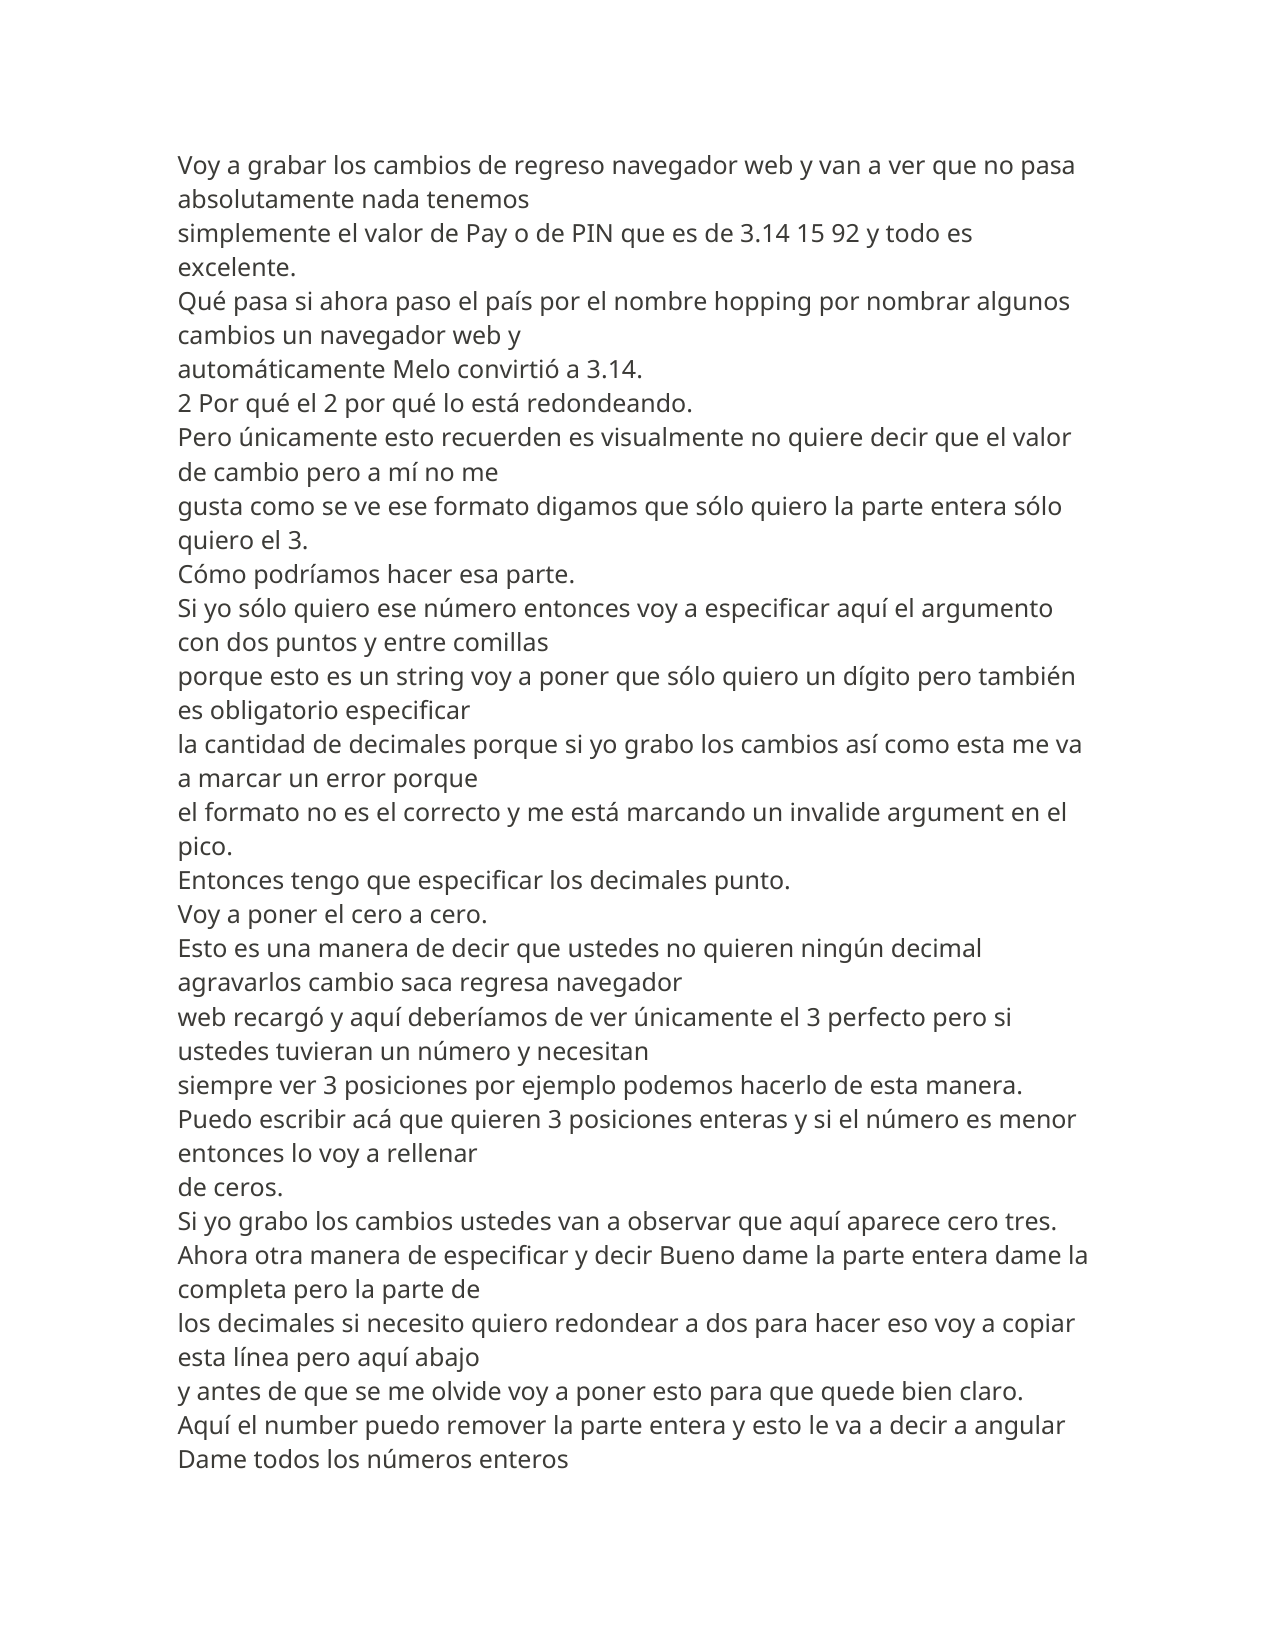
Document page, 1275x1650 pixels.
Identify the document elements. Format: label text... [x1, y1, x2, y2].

text gusta como se ve ese formato digamos que sólo quiero la parte entera sólo quiero el 3. [177, 488, 1098, 556]
text Qué pasa si ahora paso el país por el nombre hopping por nombrar algunos cambios un navegador web y [177, 284, 1098, 352]
text Pero únicamente esto recuerden es visualmente no quiere decir que el valor de cambio pero a mí no me [177, 420, 1098, 488]
text simplemente el valor de Pay o de PIN que es de 3.14 15 92 y todo es excelente. [177, 216, 1098, 284]
text la cantidad de decimales porque si yo grabo los cambios así como esta me va a marcar un error porque [177, 727, 1098, 795]
text web recargó y aquí deberíamos de ver únicamente el 3 perfecto pero si ustedes tuvieran un número y necesitan [177, 999, 1098, 1067]
text Esto es una manera de decir que ustedes no quieren ningún decimal agravarlos cambio saca regresa navegador [177, 931, 1098, 999]
text los decimales si necesito quiero redondear a dos para hacer eso voy a copiar esta línea pero aquí abajo [177, 1306, 1098, 1374]
text 2 Por qué el 2 por qué lo está redondeando. [177, 386, 1098, 420]
text Si yo grabo los cambios ustedes van a observar que aquí aparece cero tres. [177, 1203, 1098, 1238]
text Voy a grabar los cambios de regreso navegador web y van a ver que no pasa absolutamente nada tenemos [177, 148, 1098, 216]
text porque esto es un string voy a poner que sólo quiero un dígito pero también es obligatorio especificar [177, 658, 1098, 727]
text Ahora otra manera de especificar y decir Bueno dame la parte entera dame la completa pero la parte de [177, 1238, 1098, 1306]
text automáticamente Melo convirtió a 3.14. [177, 352, 1098, 386]
text siempre ver 3 posiciones por ejemplo podemos hacerlo de esta manera. [177, 1067, 1098, 1101]
text Aquí el number puedo remover la parte entera y esto le va a decir a angular Dame todos los números enteros [177, 1408, 1098, 1476]
text Voy a poner el cero a cero. [177, 897, 1098, 931]
text de ceros. [177, 1169, 1098, 1203]
text Entonces tengo que especificar los decimales punto. [177, 863, 1098, 897]
text el formato no es el correcto y me está marcando un invalide argument en el pico. [177, 795, 1098, 863]
text Cómo podríamos hacer esa parte. [177, 556, 1098, 590]
text Si yo sólo quiero ese número entonces voy a especificar aquí el argumento con dos puntos y entre comillas [177, 590, 1098, 658]
text y antes de que se me olvide voy a poner esto para que quede bien claro. [177, 1374, 1098, 1408]
text Puedo escribir acá que quieren 3 posiciones enteras y si el número es menor entonces lo voy a rellenar [177, 1101, 1098, 1169]
